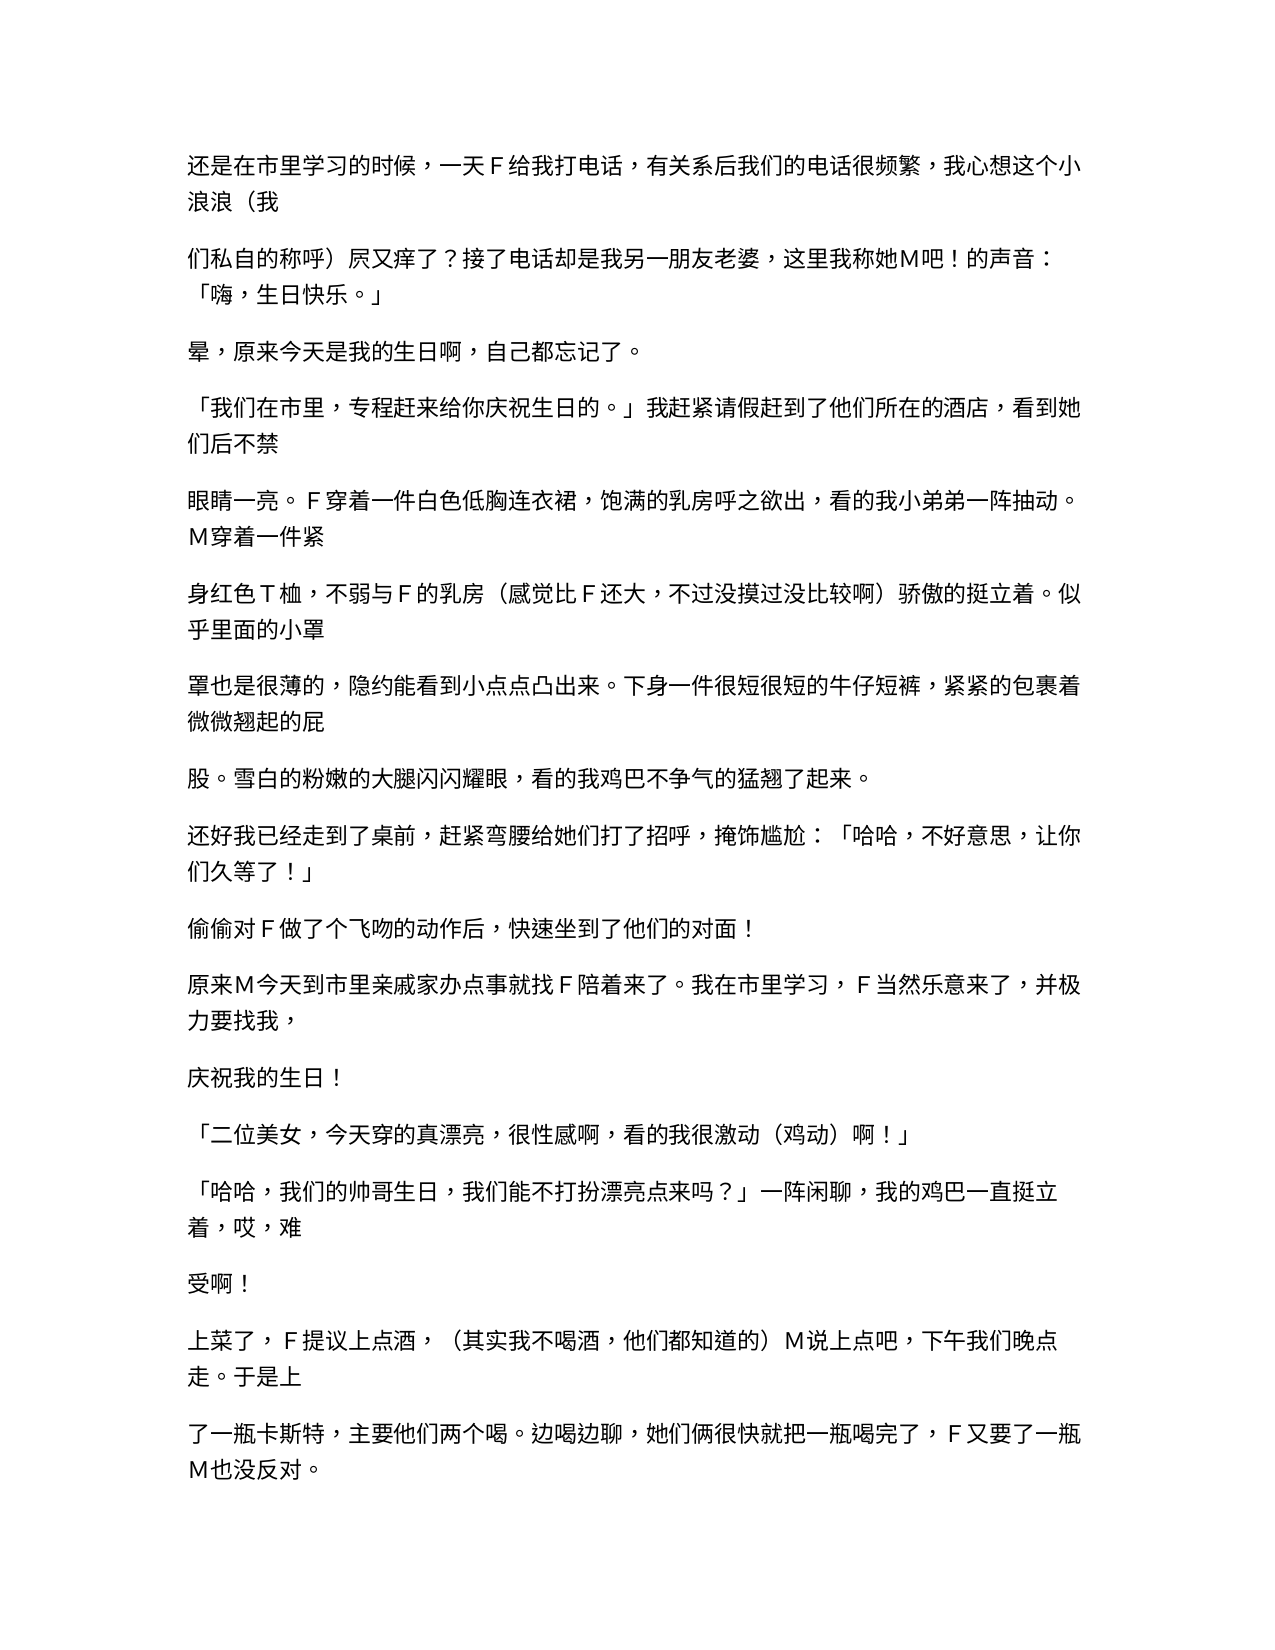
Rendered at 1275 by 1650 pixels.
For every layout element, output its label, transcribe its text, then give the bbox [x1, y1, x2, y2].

text 「我们在市里，专程赶来给你庆祝生日的。」我赶紧请假赶到了他们所在的酒店，看到她们后不禁 [187, 392, 1087, 459]
text 了一瓶卡斯特，主要他们两个喝。边喝边聊，她们俩很快就把一瓶喝完了，Ｆ又要了一瓶Ｍ也没反对。 [187, 1418, 1087, 1485]
text 罩也是很薄的，隐约能看到小点点凸出来。下身一件很短很短的牛仔短裤，紧紧的包裹着微微翘起的屁 [187, 670, 1087, 737]
text 受啊！ [187, 1268, 1087, 1299]
text 还是在市里学习的时候，一天Ｆ给我打电话，有关系后我们的电话很频繁，我心想这个小浪浪（我 [187, 150, 1087, 217]
text 原来Ｍ今天到市里亲戚家办点事就找Ｆ陪着来了。我在市里学习，Ｆ当然乐意来了，并极力要找我， [187, 969, 1087, 1036]
text 晕，原来今天是我的生日啊，自己都忘记了。 [187, 335, 1087, 367]
text 们私自的称呼）屄又痒了？接了电话却是我另一朋友老婆，这里我称她Ｍ吧！的声音：「嗨，生日快乐。」 [187, 243, 1087, 310]
text 身红色Ｔ桖，不弱与Ｆ的乳房（感觉比Ｆ还大，不过没摸过没比较啊）骄傲的挺立着。似乎里面的小罩 [187, 578, 1087, 645]
text 偷偷对Ｆ做了个飞吻的动作后，快速坐到了他们的对面！ [187, 912, 1087, 944]
text 庆祝我的生日！ [187, 1062, 1087, 1093]
text 「二位美女，今天穿的真漂亮，很性感啊，看的我很激动（鸡动）啊！」 [187, 1119, 1087, 1150]
text 「哈哈，我们的帅哥生日，我们能不打扮漂亮点来吗？」一阵闲聊，我的鸡巴一直挺立着，哎，难 [187, 1176, 1087, 1243]
text 上菜了，Ｆ提议上点酒，（其实我不喝酒，他们都知道的）Ｍ说上点吧，下午我们晚点走。于是上 [187, 1325, 1087, 1392]
text 眼睛一亮。Ｆ穿着一件白色低胸连衣裙，饱满的乳房呼之欲出，看的我小弟弟一阵抽动。Ｍ穿着一件紧 [187, 485, 1087, 552]
text 股。雪白的粉嫩的大腿闪闪耀眼，看的我鸡巴不争气的猛翘了起来。 [187, 763, 1087, 794]
text 还好我已经走到了桌前，赶紧弯腰给她们打了招呼，掩饰尴尬：「哈哈，不好意思，让你们久等了！」 [187, 820, 1087, 887]
